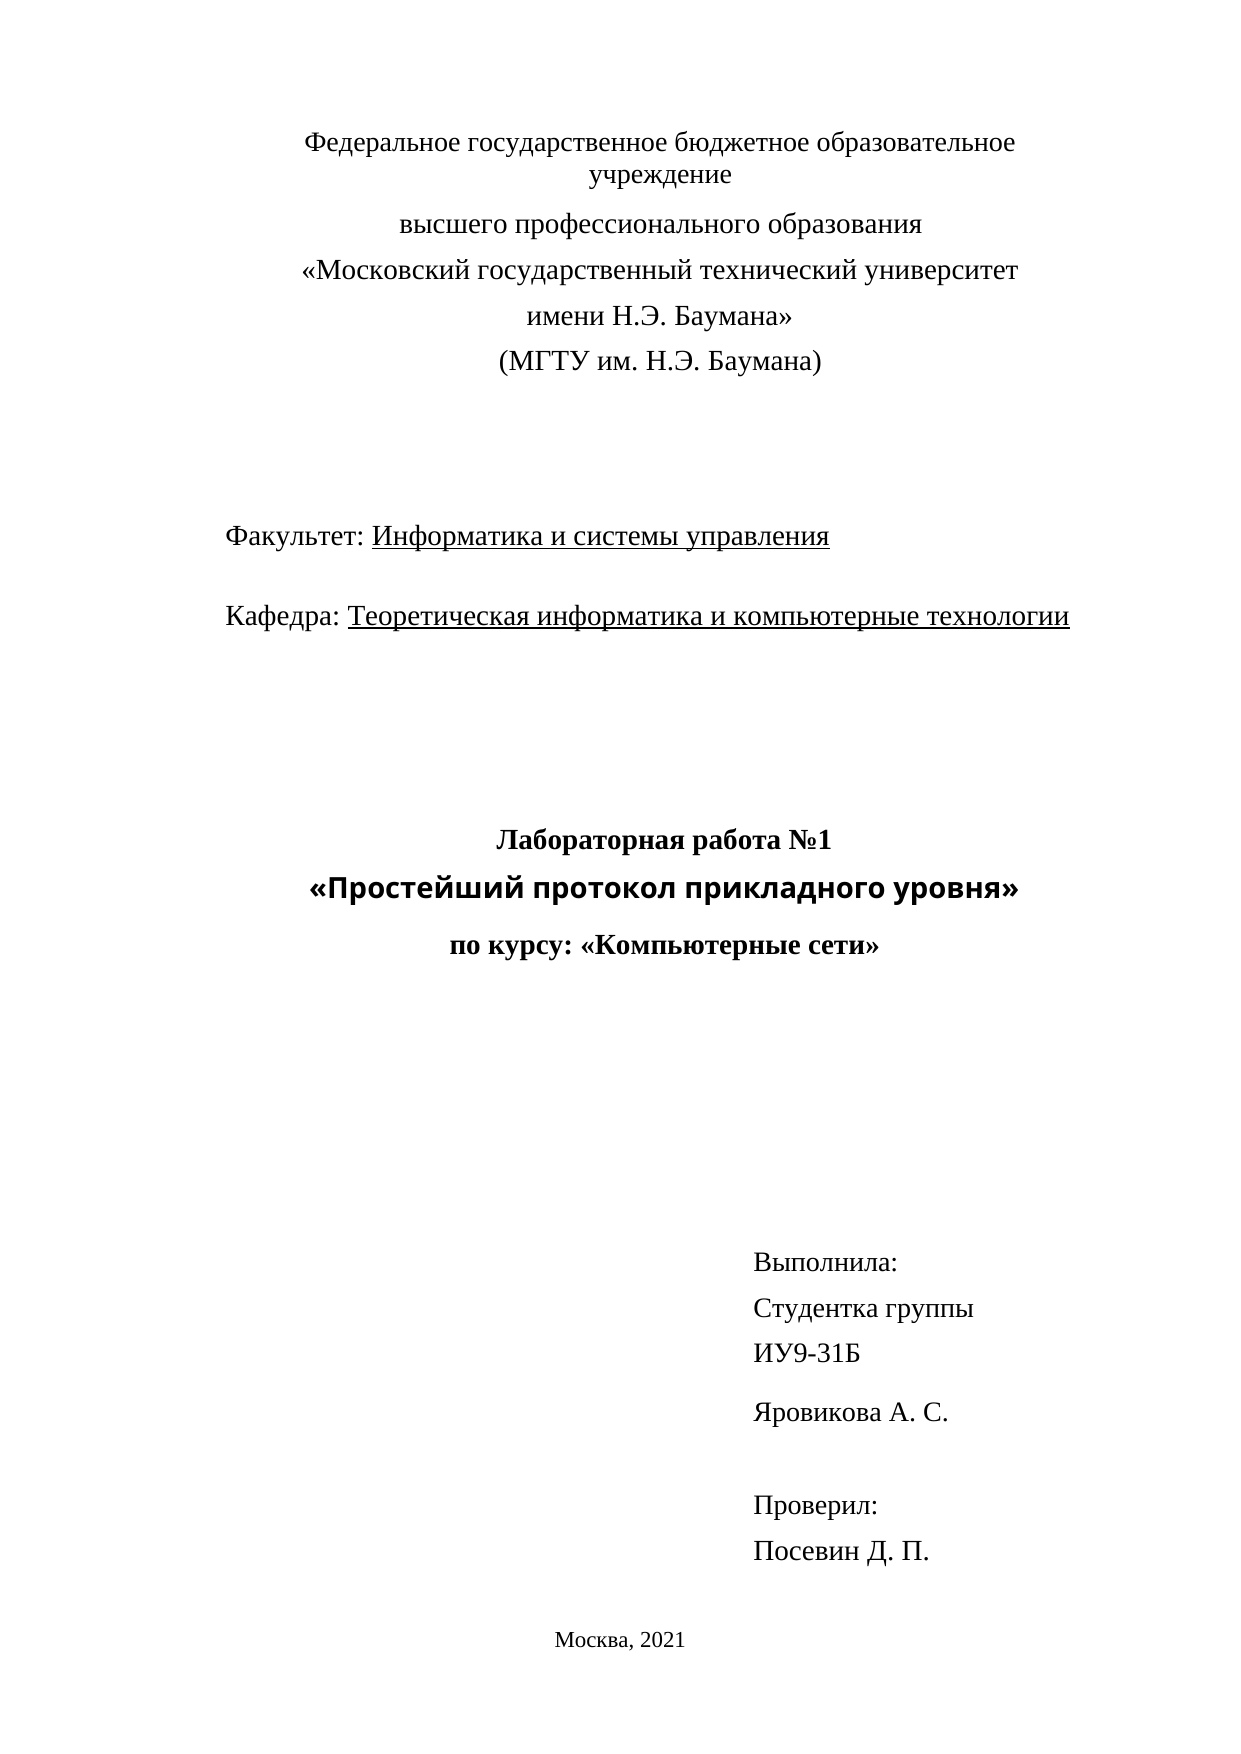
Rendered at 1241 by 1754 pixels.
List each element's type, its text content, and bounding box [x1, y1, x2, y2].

text Выполнила: [753, 1245, 1152, 1277]
text (МГТУ им. Н.Э. Баумана) [254, 343, 1066, 376]
text Посевин Д. П. [753, 1533, 984, 1566]
text Факультет: Информатика и системы управления [225, 518, 1152, 552]
text Лабораторная работа №1 [177, 822, 1152, 856]
text Яровикова А. С. [753, 1395, 1037, 1427]
text высшего профессионального образования [254, 207, 1067, 240]
text Кафедра: Теоретическая информатика и компьютерные технологии [225, 598, 1152, 631]
text Студентка группы ИУ9-31Б [753, 1291, 1037, 1368]
text по курсу: «Компьютерные сети» [177, 927, 1152, 961]
text «Простейший протокол прикладного уровня» [177, 867, 1152, 907]
text Федеральное государственное бюджетное образовательное учреждение [254, 125, 1066, 190]
text «Московский государственный технический университет имени Н.Э. Баумана» [288, 252, 1032, 331]
text Проверил: [753, 1488, 984, 1520]
